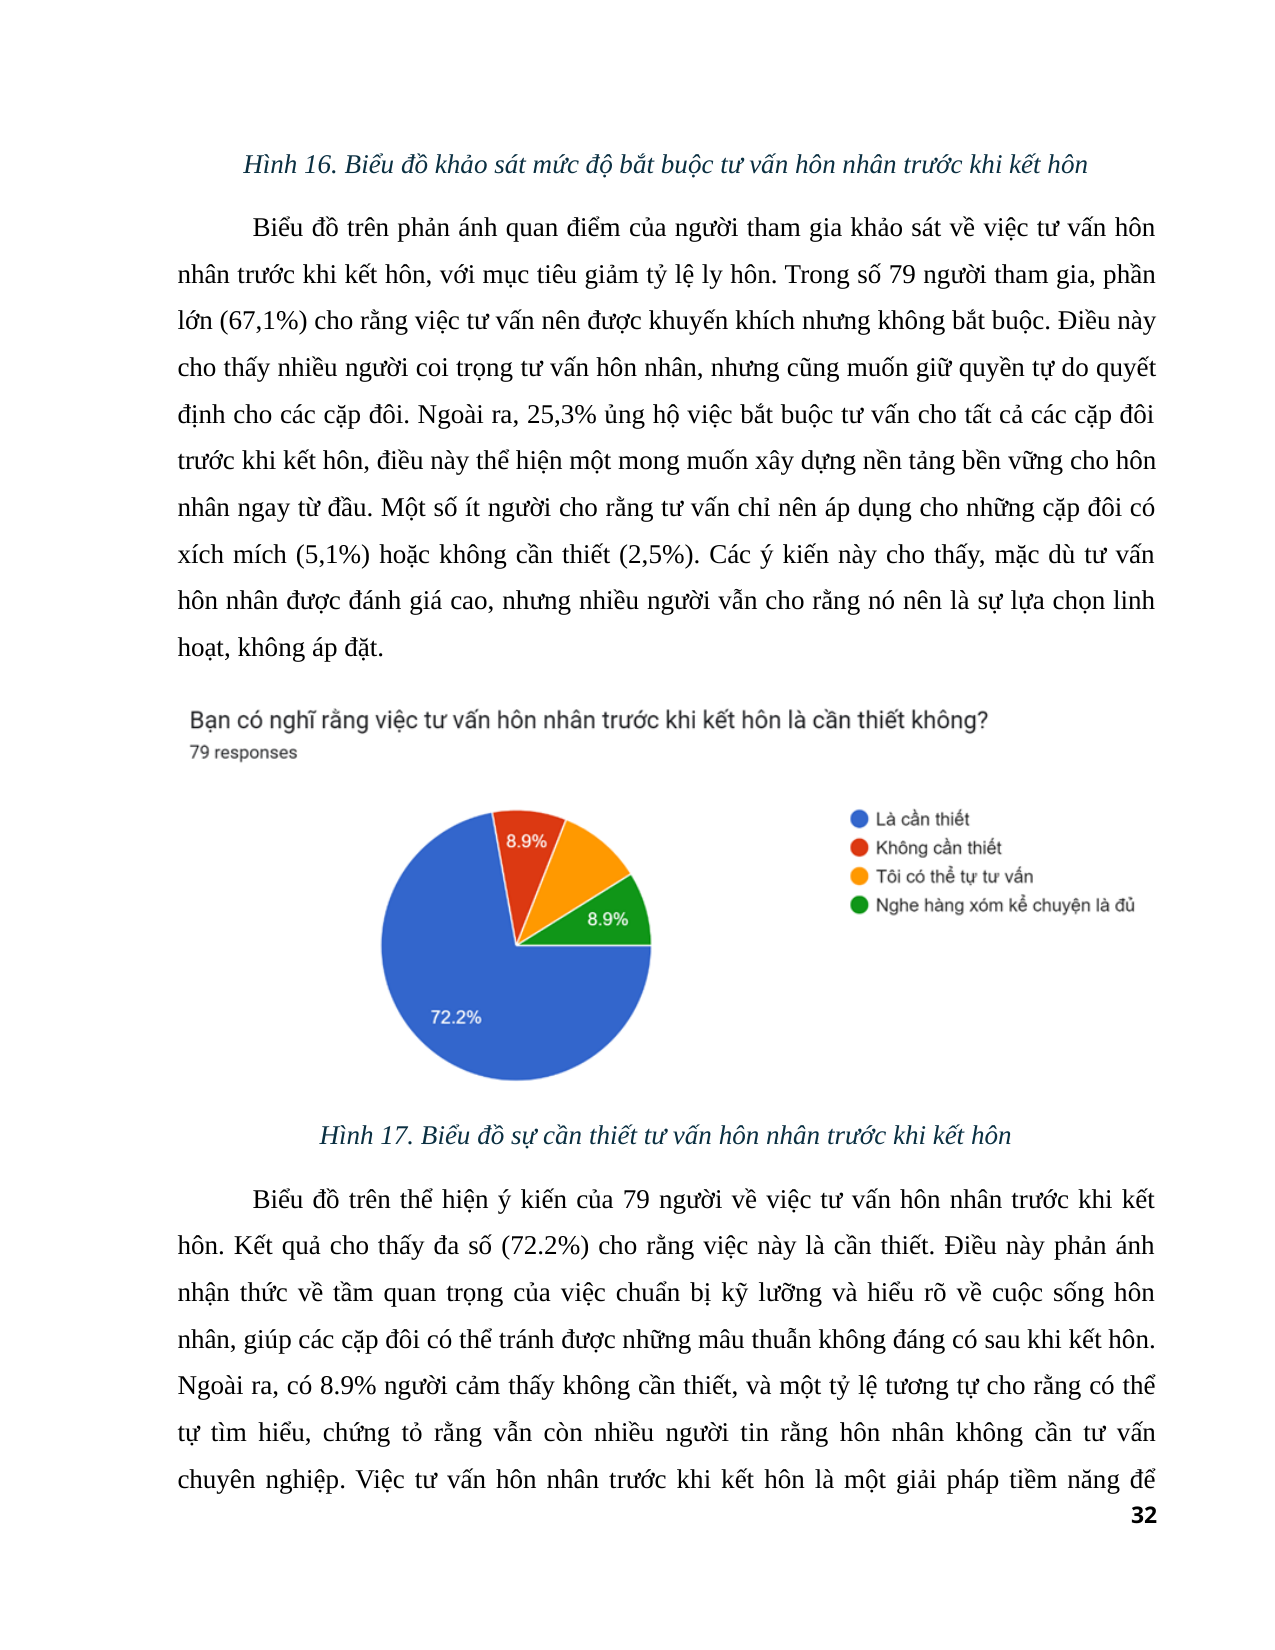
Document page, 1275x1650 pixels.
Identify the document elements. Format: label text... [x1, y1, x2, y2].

text Biểu đồ trên phản ánh quan điểm của người tham gia khảo sát về việc tư vấn hôn nhân trước khi kết hôn, với mục tiêu giảm tỷ lệ ly hôn. Trong số 79 người tham gia, phần lớn (67,1%) cho rằng việc tư vấn nên được khuyến khích nhưng không bắt buộc. Điều này cho thấy nhiều người coi trọng tư vấn hôn nhân, nhưng cũng muốn giữ quyền tự do quyết định cho các cặp đôi. Ngoài ra, 25,3% ủng hộ việc bắt buộc tư vấn cho tất cả các cặp đôi trước khi kết hôn, điều này thể hiện một mong muốn xây dựng nền tảng bền vững cho hôn nhân ngay từ đầu. Một số ít người cho rằng tư vấn chỉ nên áp dụng cho những cặp đôi có xích mích (5,1%) hoặc không cần thiết (2,5%). Các ý kiến này cho thấy, mặc dù tư vấn hôn nhân được đánh giá cao, nhưng nhiều người vẫn cho rằng nó nên là sự lựa chọn linh hoạt, không áp đặt. [177, 211, 1157, 662]
text Hình 17. Biểu đồ sự cần thiết tư vấn hôn nhân trước khi kết hôn [177, 1119, 1157, 1151]
picture [177, 694, 1153, 1089]
text Hình 16. Biểu đồ khảo sát mức độ bắt buộc tư vấn hôn nhân trước khi kết hôn [177, 148, 1157, 179]
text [177, 1183, 1157, 1494]
